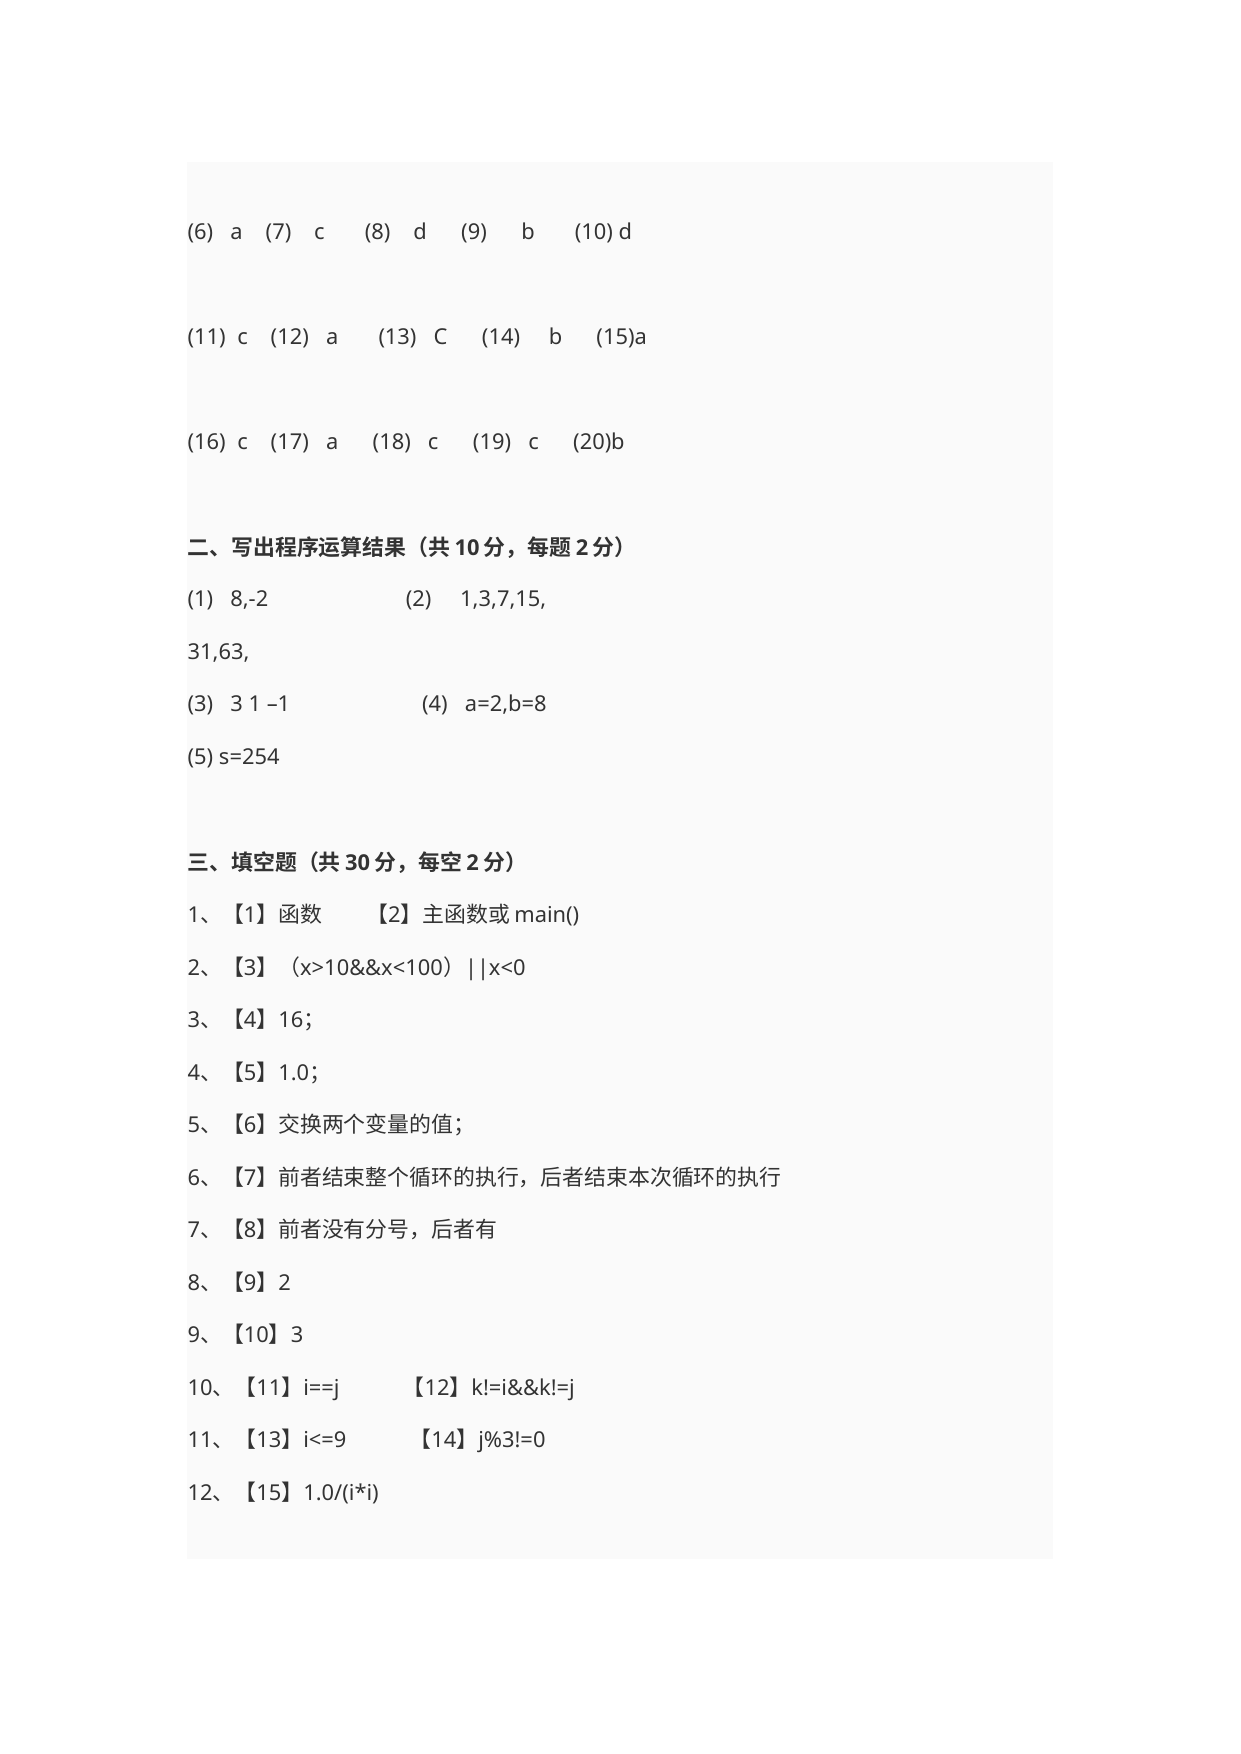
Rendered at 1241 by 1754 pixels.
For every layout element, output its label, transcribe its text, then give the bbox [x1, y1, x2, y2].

text 7、【8】前者没有分号，后者有 [187, 1212, 1053, 1244]
text 11、【13】i<=9 【14】j%3!=0 [187, 1422, 1053, 1454]
text (1) 8,-2 (2) 1,3,7,15, [187, 582, 1053, 614]
text 12、【15】1.0/(i*i) [187, 1474, 1053, 1507]
text 2、【3】（x>10&&x<100）||x<0 [187, 949, 1053, 982]
text 31,63, [187, 634, 1053, 667]
text 三、填空题（共30分，每空2分） [187, 844, 1053, 877]
text (5) s=254 [187, 739, 1053, 772]
text 5、【6】交换两个变量的值； [187, 1107, 1053, 1139]
text 1、【1】函数 【2】主函数或main() [187, 897, 1053, 929]
text 4、【5】1.0； [187, 1054, 1053, 1087]
text 10、【11】i==j 【12】k!=i&&k!=j [187, 1369, 1053, 1402]
text (6) a (7) c (8) d (9) b (10) d [187, 214, 1053, 247]
text 3、【4】16； [187, 1002, 1053, 1034]
text (3) 3 1 –1 (4) a=2,b=8 [187, 687, 1053, 719]
text (16) c (17) a (18) c (19) c (20)b [187, 424, 1053, 457]
text 二、写出程序运算结果（共10分，每题2分） [187, 529, 1053, 562]
text 8、【9】2 [187, 1264, 1053, 1297]
text (11) c (12) a (13) C (14) b (15)a [187, 319, 1053, 352]
text 6、【7】前者结束整个循环的执行，后者结束本次循环的执行 [187, 1159, 1053, 1192]
text 9、【10】3 [187, 1317, 1053, 1349]
